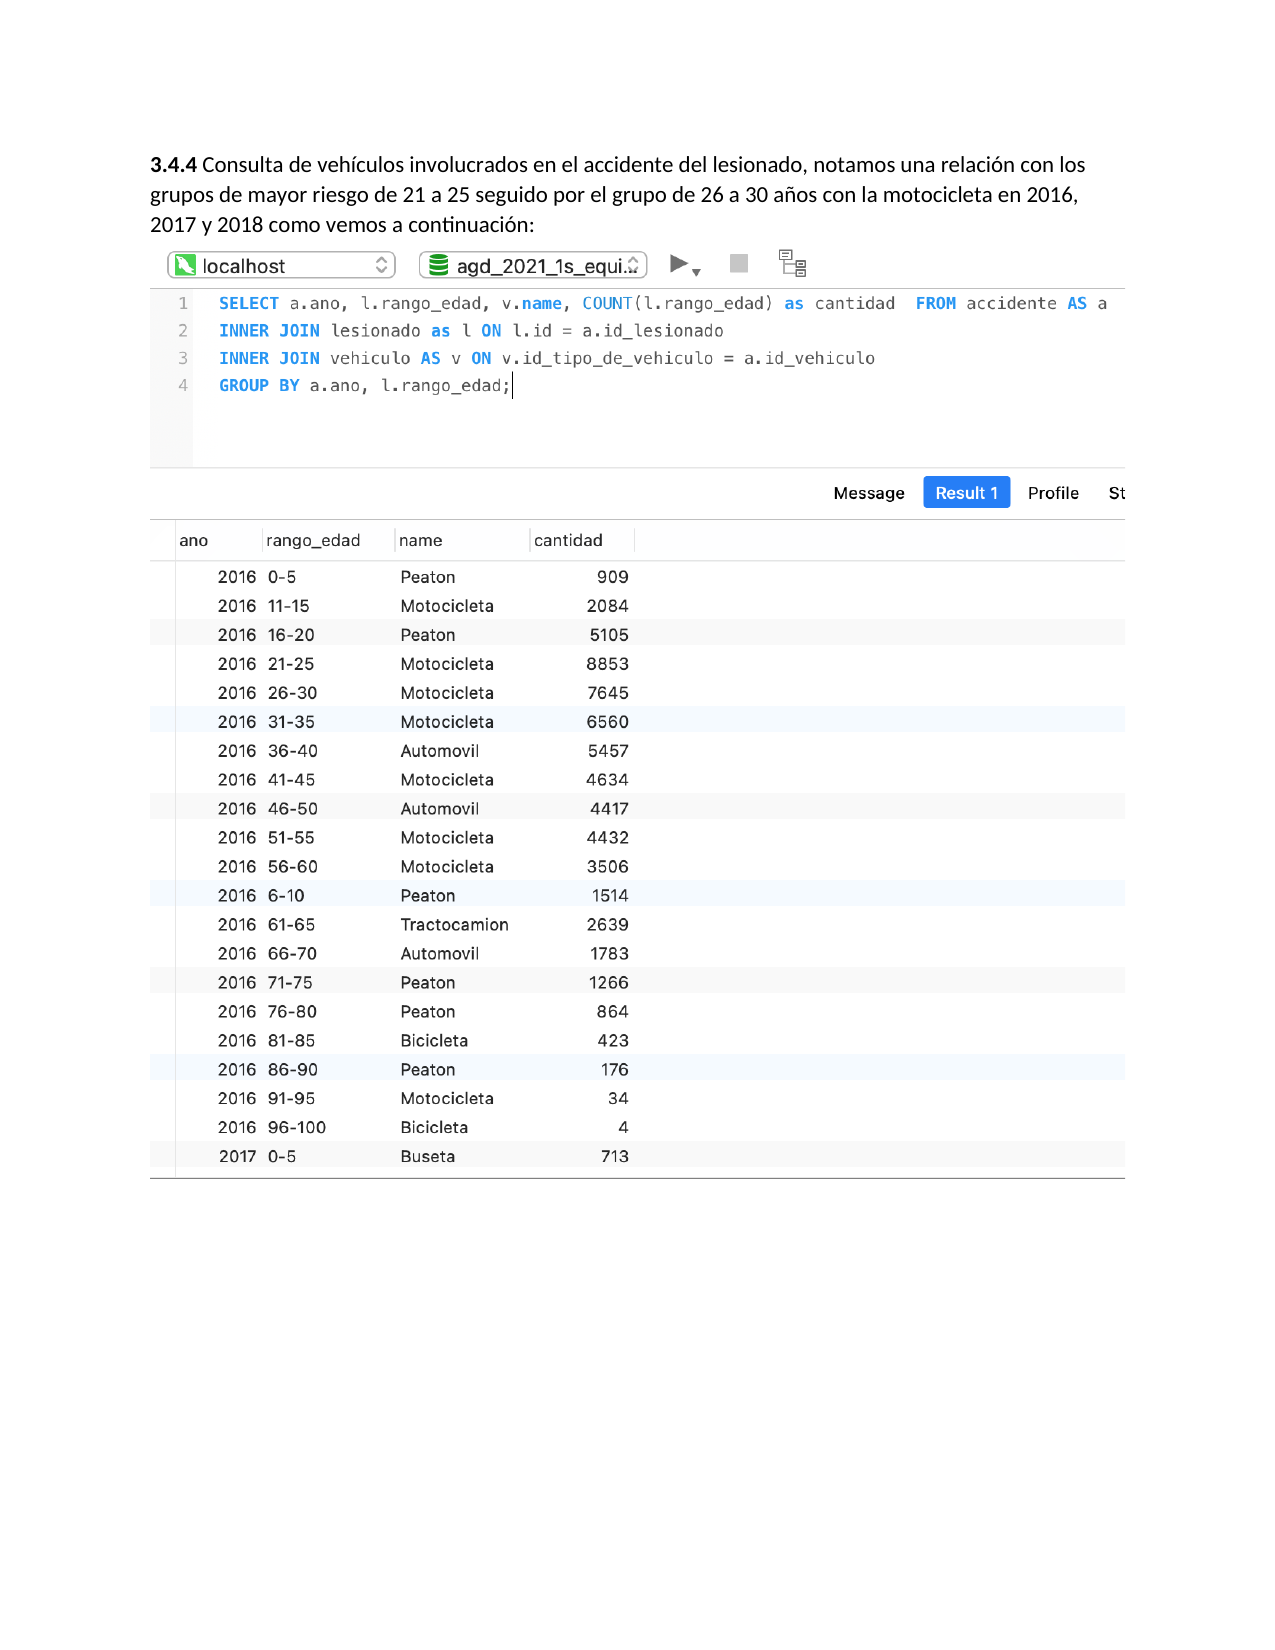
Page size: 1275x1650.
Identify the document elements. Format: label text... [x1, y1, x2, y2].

text 3.4.4 Consulta de vehículos involucrados en el accidente del lesionado, notamos una relación con los grupos de mayor riesgo de 21 a 25 seguido por el grupo de 26 a 30 años con la motocicleta en 2016, 2017 y 2018 como vemos a continuación: [150, 150, 1125, 240]
picture [150, 240, 1125, 1181]
